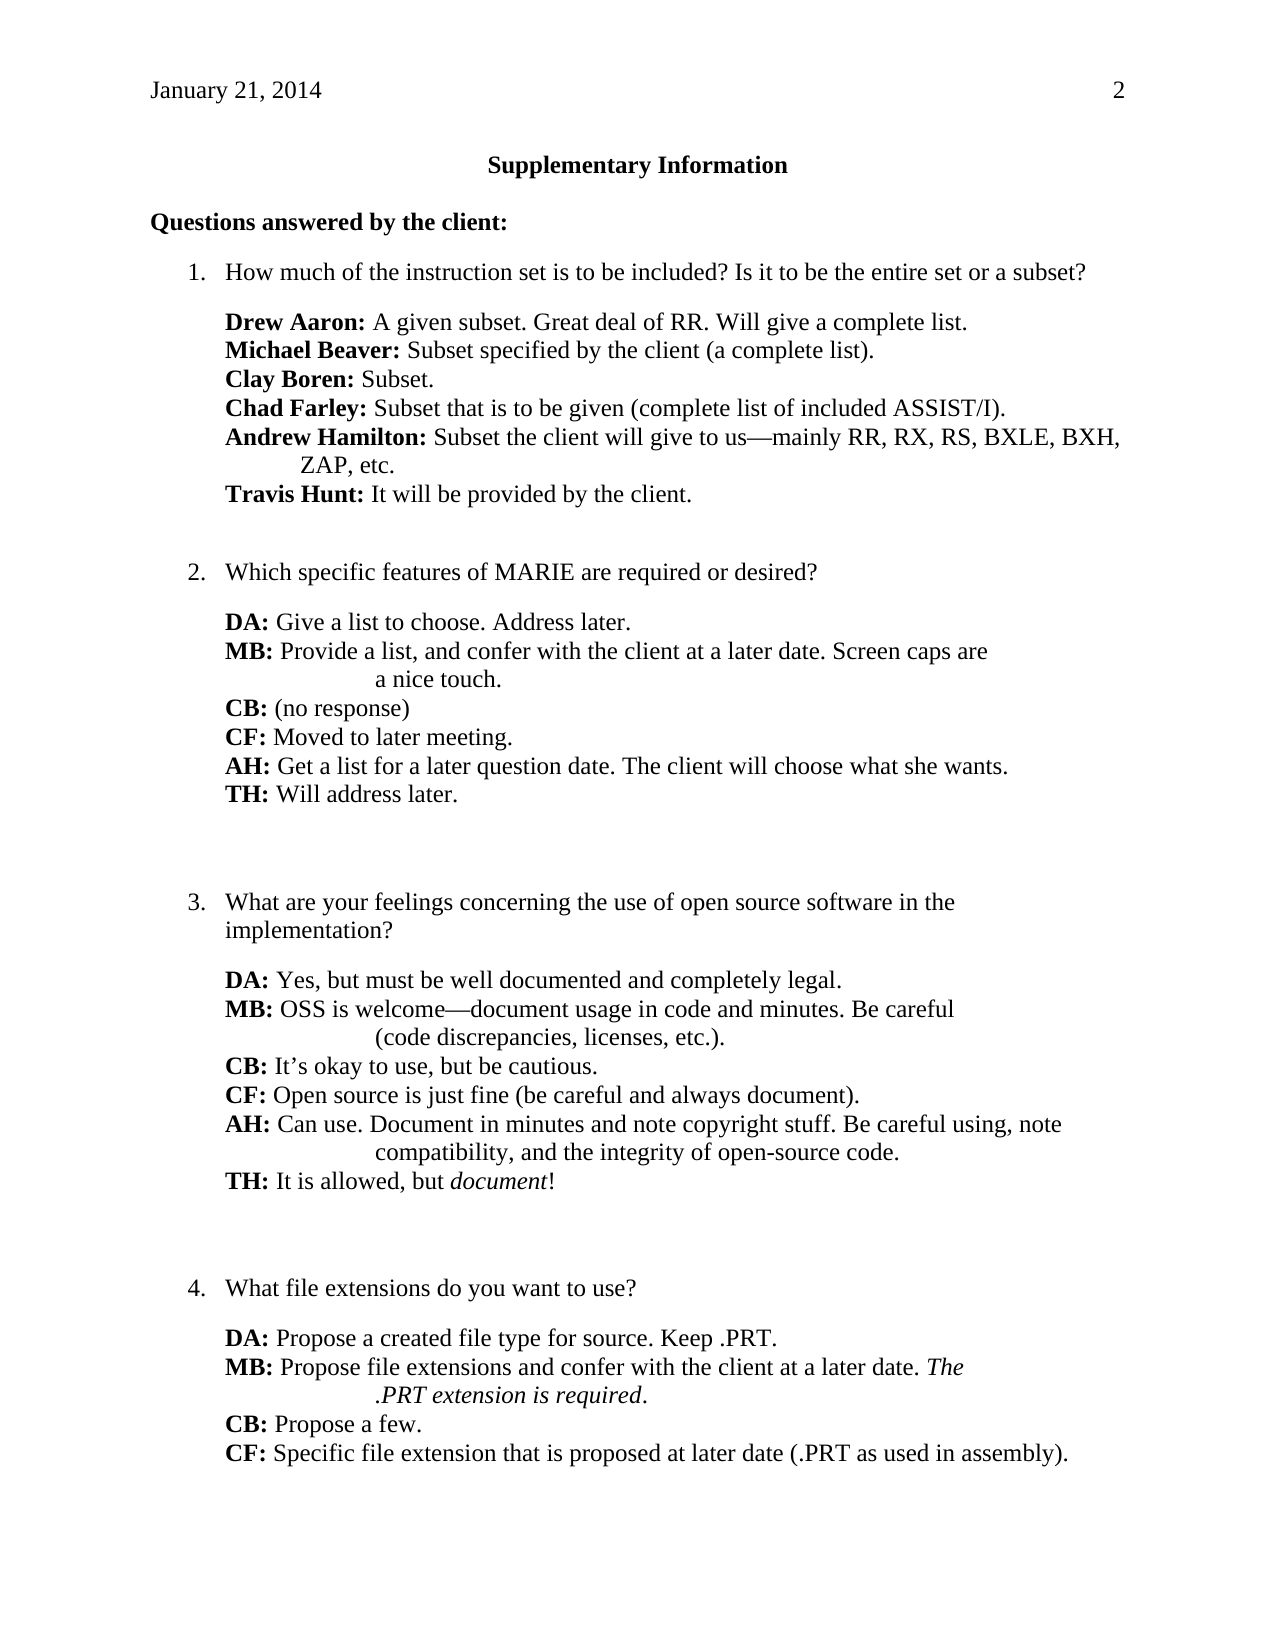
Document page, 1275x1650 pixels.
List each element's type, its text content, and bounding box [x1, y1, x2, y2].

list What file extensions do you want to use? [187, 1273, 1125, 1302]
text Questions answered by the client: [150, 207, 1125, 236]
text MB: Propose file extensions and confer with the client at a later date. The .PRT extension is required. [150, 1352, 1125, 1409]
text DA: Yes, but must be well documented and completely legal. [150, 965, 1125, 994]
text CF: Specific file extension that is proposed at later date (.PRT as used in assembly). [150, 1438, 1125, 1467]
text DA: Give a list to choose. Address later. [150, 607, 1125, 636]
text Clay Boren: Subset. [150, 364, 1125, 393]
text TH: Will address later. [150, 779, 1125, 808]
list How much of the instruction set is to be included? Is it to be the entire set or a subset? [187, 257, 1125, 286]
text CB: (no response) [150, 693, 1125, 722]
text Supplementary Information [150, 150, 1125, 179]
list Which specific features of MARIE are required or desired? [187, 557, 1125, 586]
text CB: Propose a few. [150, 1409, 1125, 1438]
text Drew Aaron: A given subset. Great deal of RR. Will give a complete list. [150, 307, 1125, 335]
text DA: Propose a created file type for source. Keep .PRT. [150, 1323, 1125, 1352]
text CF: Moved to later meeting. [150, 722, 1125, 751]
text Michael Beaver: Subset specified by the client (a complete list). [150, 335, 1125, 364]
text MB: OSS is welcome—document usage in code and minutes. Be careful (code discrepancies, licenses, etc.). [150, 994, 1125, 1051]
text CB: It’s okay to use, but be cautious. [150, 1051, 1125, 1080]
text CF: Open source is just fine (be careful and always document). [150, 1080, 1125, 1109]
text AH: Get a list for a later question date. The client will choose what she wants. [150, 751, 1125, 779]
list What are your feelings concerning the use of open source software in the implementation? [187, 887, 1125, 944]
text AH: Can use. Document in minutes and note copyright stuff. Be careful using, note compatibility, and the integrity of open-source code. [150, 1109, 1125, 1166]
text MB: Provide a list, and confer with the client at a later date. Screen caps are a nice touch. [150, 636, 1125, 693]
text TH: It is allowed, but document! [150, 1166, 1125, 1195]
text Andrew Hamilton: Subset the client will give to us—mainly RR, RX, RS, BXLE, BXH, ZAP, etc. [150, 422, 1125, 479]
text Chad Farley: Subset that is to be given (complete list of included ASSIST/I). [150, 393, 1125, 422]
text Travis Hunt: It will be provided by the client. [150, 479, 1125, 508]
